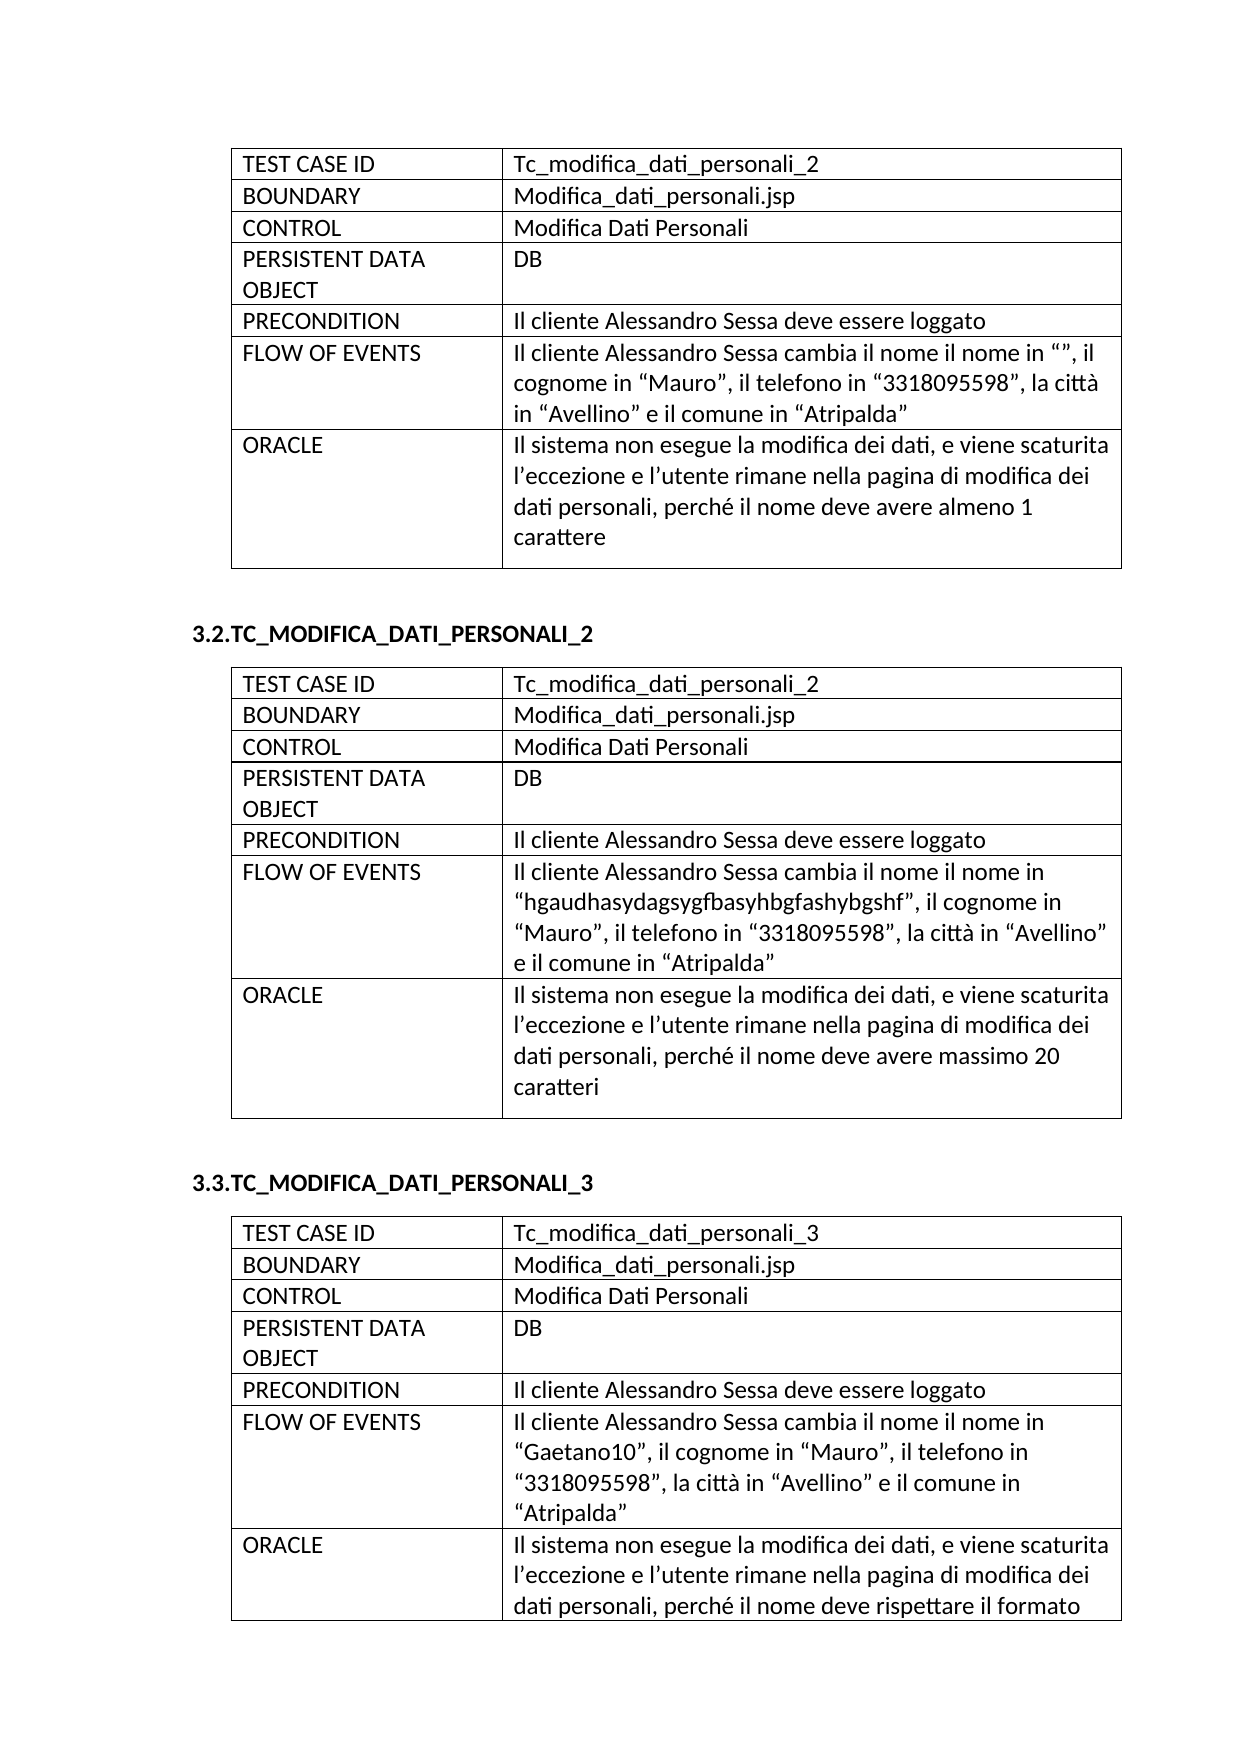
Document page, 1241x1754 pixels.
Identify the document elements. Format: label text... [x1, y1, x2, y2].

table_cell Il sistema non esegue la modifica dei dati, e viene scaturita l’eccezione e l’utente rimane nella pagina di modifica dei dati personali, perché il nome deve avere almeno 1 carattere [503, 430, 1121, 568]
table_cell Modifica Dati Personali [503, 212, 1121, 242]
table_cell BOUNDARY [232, 1249, 502, 1279]
table_cell ORACLE [232, 979, 502, 1118]
table_cell DB [503, 243, 1121, 304]
table_cell PRECONDITION [232, 825, 502, 855]
table_cell PRECONDITION [232, 305, 502, 336]
table_header Tc_modifica_dati_personali_2 [503, 668, 1121, 698]
table_cell Il sistema non esegue la modifica dei dati, e viene scaturita l’eccezione e l’utente rimane nella pagina di modifica dei dati personali, perché il nome deve avere massimo 20 caratteri [503, 979, 1121, 1118]
table_cell PERSISTENT DATA OBJECT [232, 1312, 502, 1373]
table_cell BOUNDARY [232, 180, 502, 211]
table_cell Il cliente Alessandro Sessa cambia il nome il nome in “”, il cognome in “Mauro”, il telefono in “3318095598”, la città in “Avellino” e il comune in “Atripalda” [503, 337, 1121, 428]
table_header TEST CASE ID [232, 149, 502, 179]
table_header Tc_modifica_dati_personali_2 [503, 149, 1121, 179]
text 3.2.TC_MODIFICA_DATI_PERSONALI_2 [118, 618, 1122, 648]
table_cell BOUNDARY [232, 699, 502, 730]
table_cell ORACLE [232, 1529, 502, 1620]
table_cell CONTROL [232, 731, 502, 761]
table_header TEST CASE ID [232, 1217, 502, 1248]
table_header Tc_modifica_dati_personali_3 [503, 1217, 1121, 1248]
text 3.3.TC_MODIFICA_DATI_PERSONALI_3 [118, 1168, 1122, 1198]
table_cell DB [503, 1312, 1121, 1373]
table_cell PERSISTENT DATA OBJECT [232, 763, 502, 823]
table_cell Modifica Dati Personali [503, 1280, 1121, 1311]
table_cell Il cliente Alessandro Sessa deve essere loggato [503, 1374, 1121, 1404]
table_cell DB [503, 763, 1121, 823]
table_header TEST CASE ID [232, 668, 502, 698]
table_cell Il cliente Alessandro Sessa deve essere loggato [503, 305, 1121, 336]
table_cell Il cliente Alessandro Sessa cambia il nome il nome in “Gaetano10”, il cognome in “Mauro”, il telefono in “3318095598”, la città in “Avellino” e il comune in “Atripalda” [503, 1406, 1121, 1528]
table_cell FLOW OF EVENTS [232, 856, 502, 978]
table_cell Modifica_dati_personali.jsp [503, 1249, 1121, 1279]
table_cell Modifica Dati Personali [503, 731, 1121, 761]
table_cell FLOW OF EVENTS [232, 1406, 502, 1528]
table_cell FLOW OF EVENTS [232, 337, 502, 428]
table_cell Modifica_dati_personali.jsp [503, 180, 1121, 211]
table_cell CONTROL [232, 1280, 502, 1311]
table_cell Il cliente Alessandro Sessa cambia il nome il nome in “hgaudhasydagsygfbasyhbgfashybgshf”, il cognome in “Mauro”, il telefono in “3318095598”, la città in “Avellino” e il comune in “Atripalda” [503, 856, 1121, 978]
table_cell CONTROL [232, 212, 502, 242]
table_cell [503, 1529, 1121, 1620]
table_cell PRECONDITION [232, 1374, 502, 1404]
table_cell PERSISTENT DATA OBJECT [232, 243, 502, 304]
table_cell Modifica_dati_personali.jsp [503, 699, 1121, 730]
table_cell ORACLE [232, 430, 502, 568]
table_cell Il cliente Alessandro Sessa deve essere loggato [503, 825, 1121, 855]
